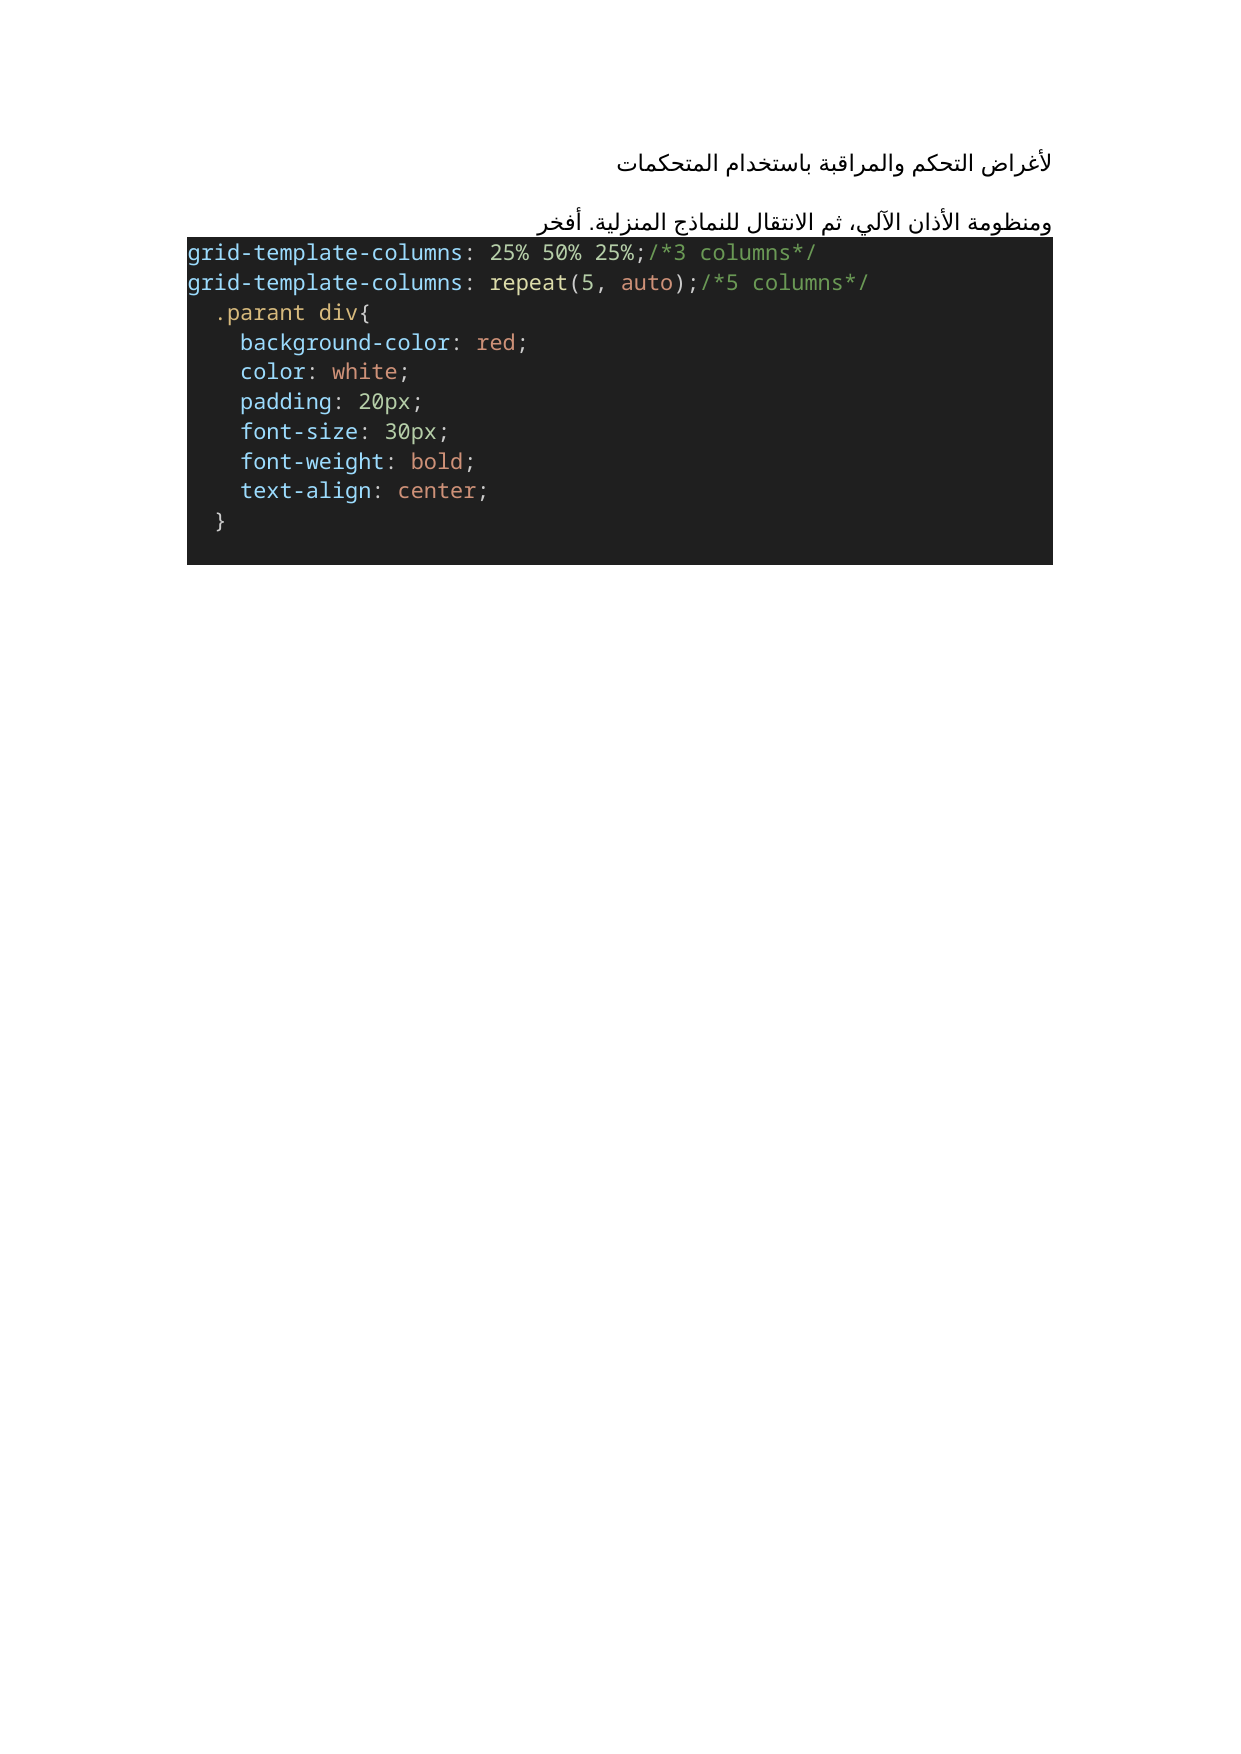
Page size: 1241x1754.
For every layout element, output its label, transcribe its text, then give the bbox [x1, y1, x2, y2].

text background-color: red; [187, 326, 1053, 356]
text ومنظومة الأذان الآلي، ثم الانتقال للنماذج المنزلية. أفخر [187, 209, 1053, 235]
text grid-template-columns: 25% 50% 25%;/*3 columns*/ [187, 237, 1053, 267]
text font-size: 30px; [187, 416, 1053, 446]
text } [187, 505, 1053, 535]
text font-weight: bold; [187, 446, 1053, 475]
text grid-template-columns: repeat(5, auto);/*5 columns*/ [187, 267, 1053, 297]
text .parant div{ [187, 297, 1053, 326]
text color: white; [187, 356, 1053, 386]
text text-align: center; [187, 475, 1053, 505]
text padding: 20px; [187, 386, 1053, 416]
text لأغراض التحكم والمراقبة باستخدام المتحكمات [187, 150, 1053, 176]
